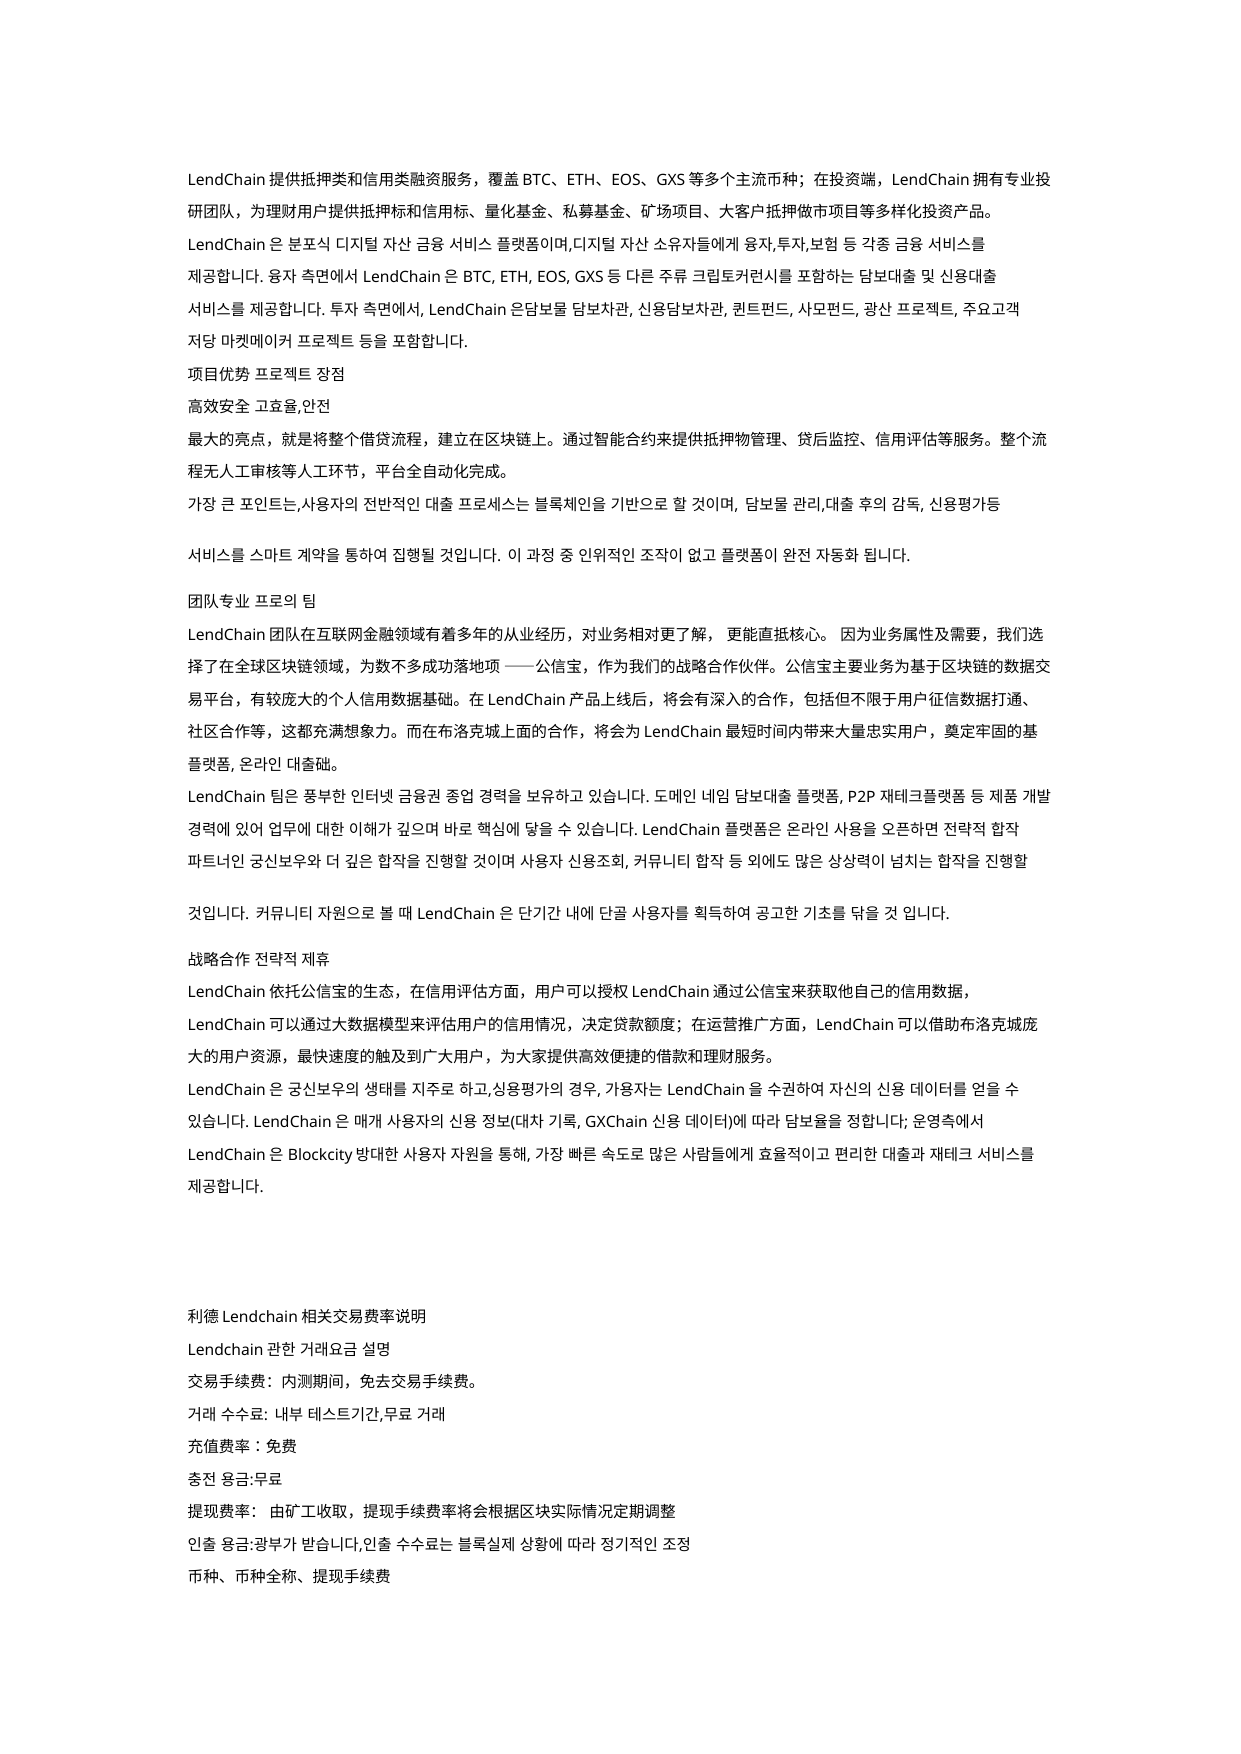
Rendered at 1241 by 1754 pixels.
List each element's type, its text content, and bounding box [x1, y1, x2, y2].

text 高效安全 고효율,안전 [187, 389, 1053, 422]
text 플랫폼, 온라인 대출础。 [187, 747, 1053, 779]
text LendChain 팀은 풍부한 인터넷 금융권 종업 경력을 보유하고 있습니다. 도메인 네임 담보대출 플랫폼, P2P 재테크플랫폼 등 제품 개발 경력에 있어 업무에 대한 이해가 깊으며 바로 핵심에 닿을 수 있습니다. LendChain 플랫폼은 온라인 사용을 오픈하면 전략적 합작 파트너인 궁신보우와 더 깊은 합작을 진행할 것이며 사용자 신용조회, 커뮤니티 합작 등 외에도 많은 상상력이 넘치는 합작을 진행할 것입니다. 커뮤니티 자원으로 볼 때 LendChain 은 단기간 내에 단골 사용자를 획득하여 공고한 기초를 닦을 것 입니다. [187, 779, 1053, 942]
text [187, 162, 1053, 227]
text 提现费率： 由矿工收取，提现手续费率将会根据区块实际情况定期调整 [187, 1494, 1053, 1527]
text LendChain은 궁신보우의 생태를 지주로 하고,싱용평가의 경우, 가용자는 LendChain을 수권하여 자신의 신용 데이터를 얻을 수 있습니다. LendChain은 매개 사용자의 신용 정보(대차 기록, GXChain 신용 데이터)에 따라 담보율을 정합니다; 운영측에서LendChain은 Blockcity방대한 사용자 자원을 통해, 가장 빠른 속도로 많은 사람들에게 효율적이고 편리한 대출과 재테크 서비스를 제공합니다. [187, 1072, 1053, 1202]
text 战略合作 전략적 제휴 [187, 942, 1053, 974]
text 충전 용금:무료 [187, 1462, 1053, 1494]
text Lendchain관한 거래요금 설명 [187, 1332, 1053, 1364]
text 交易手续费：内测期间，免去交易手续费。 [187, 1364, 1053, 1397]
text 거래 수수료: 내부 테스트기간,무료 거래 [187, 1397, 1053, 1429]
text 项目优势 프로젝트 장점 [187, 357, 1053, 389]
text 가장 큰 포인트는,사용자의 전반적인 대출 프로세스는 블록체인을 기반으로 할 것이며, 담보물 관리,대출 후의 감독, 신용평가등 서비스를 스마트 계약을 통하여 집행될 것입니다. 이 과정 중 인위적인 조작이 없고 플랫폼이 완전 자동화 됩니다. [187, 487, 1053, 584]
text LendChain依托公信宝的生态，在信用评估方面，用户可以授权LendChain通过公信宝来获取他自己的信用数据，LendChain可以通过大数据模型来评估用户的信用情况，决定贷款额度；在运营推广方面，LendChain可以借助布洛克城庞大的用户资源，最快速度的触及到广大用户，为大家提供高效便捷的借款和理财服务。 [187, 974, 1053, 1072]
text 인출 용금:광부가 받습니다,인출 수수료는 블록실제 상황에 따라 정기적인 조정 [187, 1527, 1053, 1559]
text 利德Lendchain相关交易费率说明 [187, 1299, 1053, 1332]
text LendChain은 분포식 디지털 자산 금융 서비스 플랫폼이며,디지털 자산 소유자들에게 융자,투자,보험 등 각종 금융 서비스를 제공합니다. 융자 측면에서 LendChain은 BTC, ETH, EOS, GXS등 다른 주류 크립토커런시를 포함하는 담보대출 및 신용대출 서비스를 제공합니다. 투자 측면에서, LendChain은담보물 담보차관, 신용담보차관, 퀸트펀드, 사모펀드, 광산 프로젝트, 주요고객 저당 마켓메이커 프로젝트 등을 포함합니다. [187, 227, 1053, 357]
text 团队专业 프로의 팀 [187, 584, 1053, 617]
text 充值费率：免费 [187, 1429, 1053, 1462]
text 最大的亮点，就是将整个借贷流程，建立在区块链上。通过智能合约来提供抵押物管理、贷后监控、信用评估等服务。整个流程无人工审核等人工环节，平台全自动化完成。 [187, 422, 1053, 487]
text LendChain团队在互联网金融领域有着多年的从业经历，对业务相对更了解， 更能直抵核心。 因为业务属性及需要，我们选择了在全球区块链领域，为数不多成功落地项 ——公信宝，作为我们的战略合作伙伴。公信宝主要业务为基于区块链的数据交易平台，有较庞大的个人信用数据基础。在LendChain产品上线后，将会有深入的合作，包括但不限于用户征信数据打通、社区合作等，这都充满想象力。而在布洛克城上面的合作，将会为LendChain最短时间内带来大量忠实用户，奠定牢固的基 [187, 617, 1053, 747]
text 币种、币种全称、提现手续费 [187, 1559, 1053, 1592]
